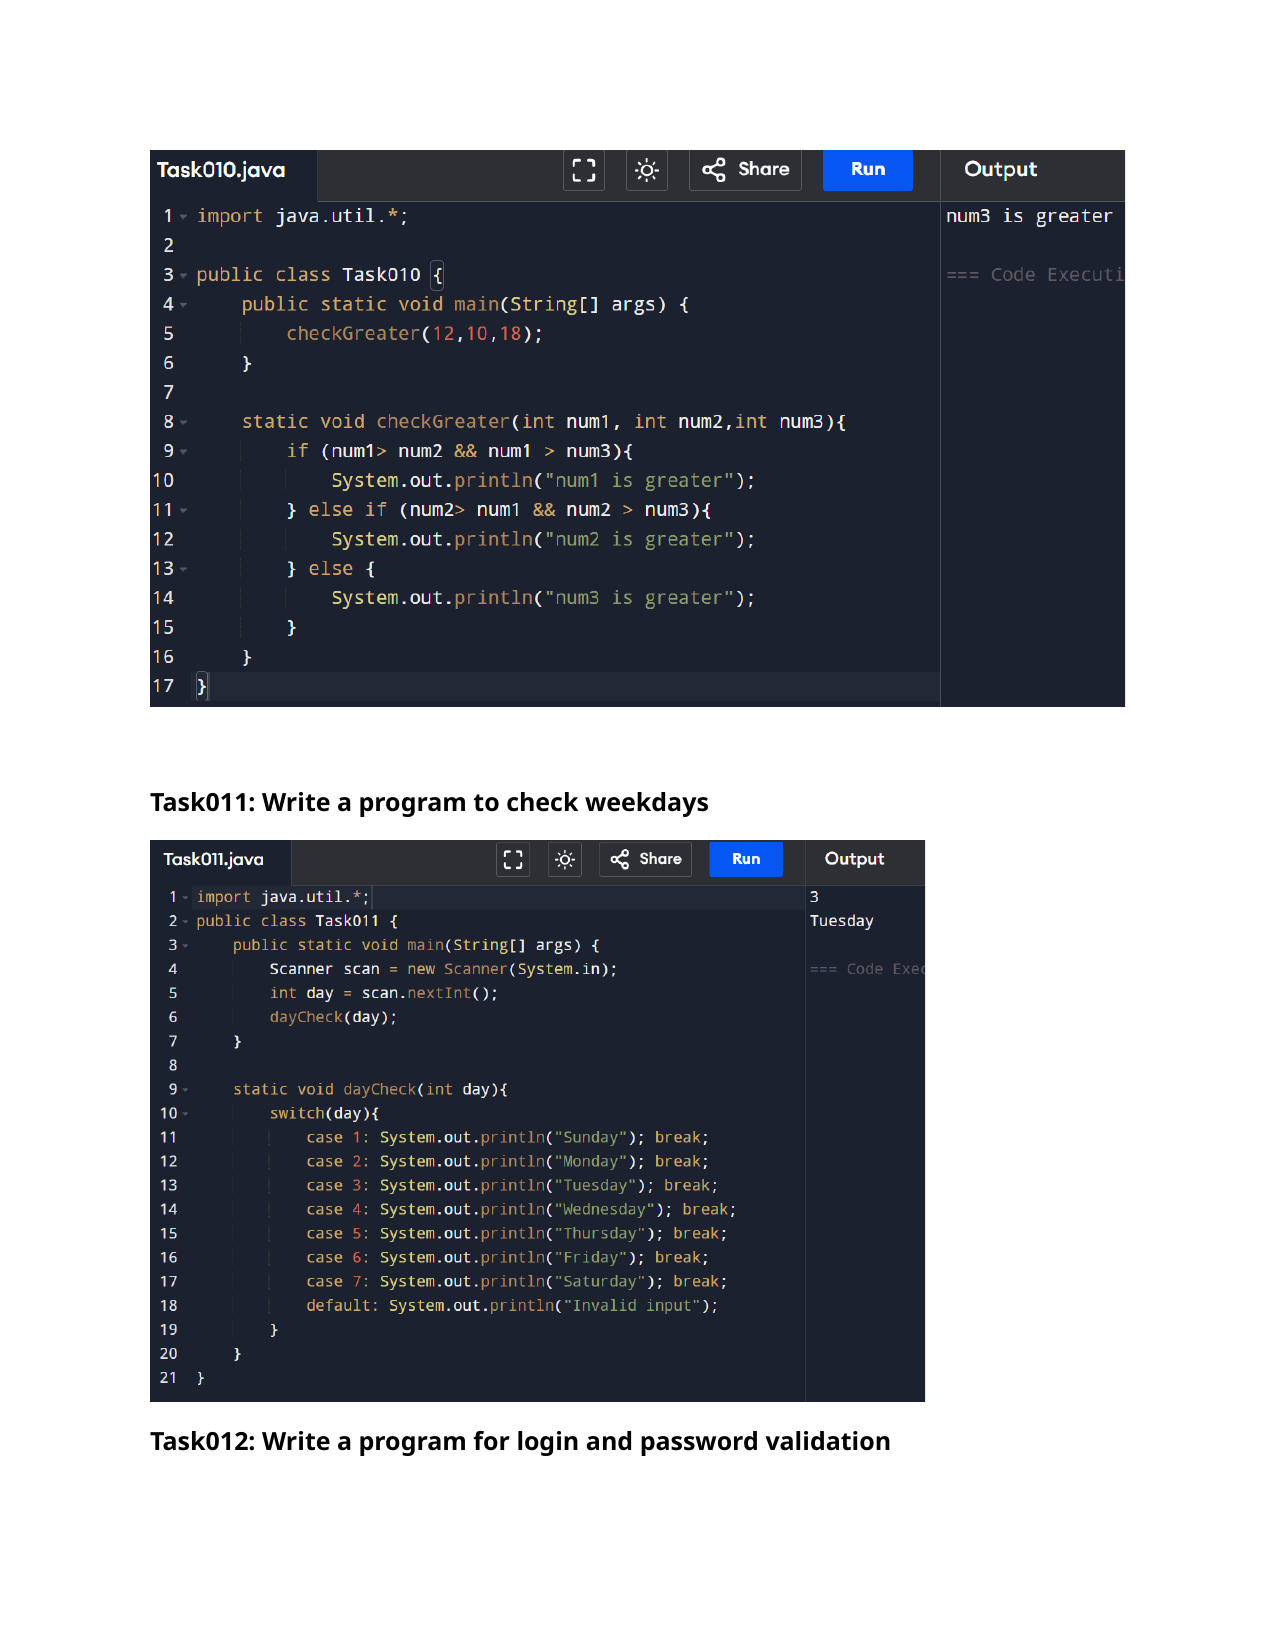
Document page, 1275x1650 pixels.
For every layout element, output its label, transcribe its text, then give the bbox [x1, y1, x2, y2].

text Task012: Write a program for login and password validation [150, 1423, 1125, 1457]
picture [150, 150, 1125, 707]
text Task011: Write a program to check weekdays [150, 784, 1125, 818]
picture [150, 840, 926, 1402]
